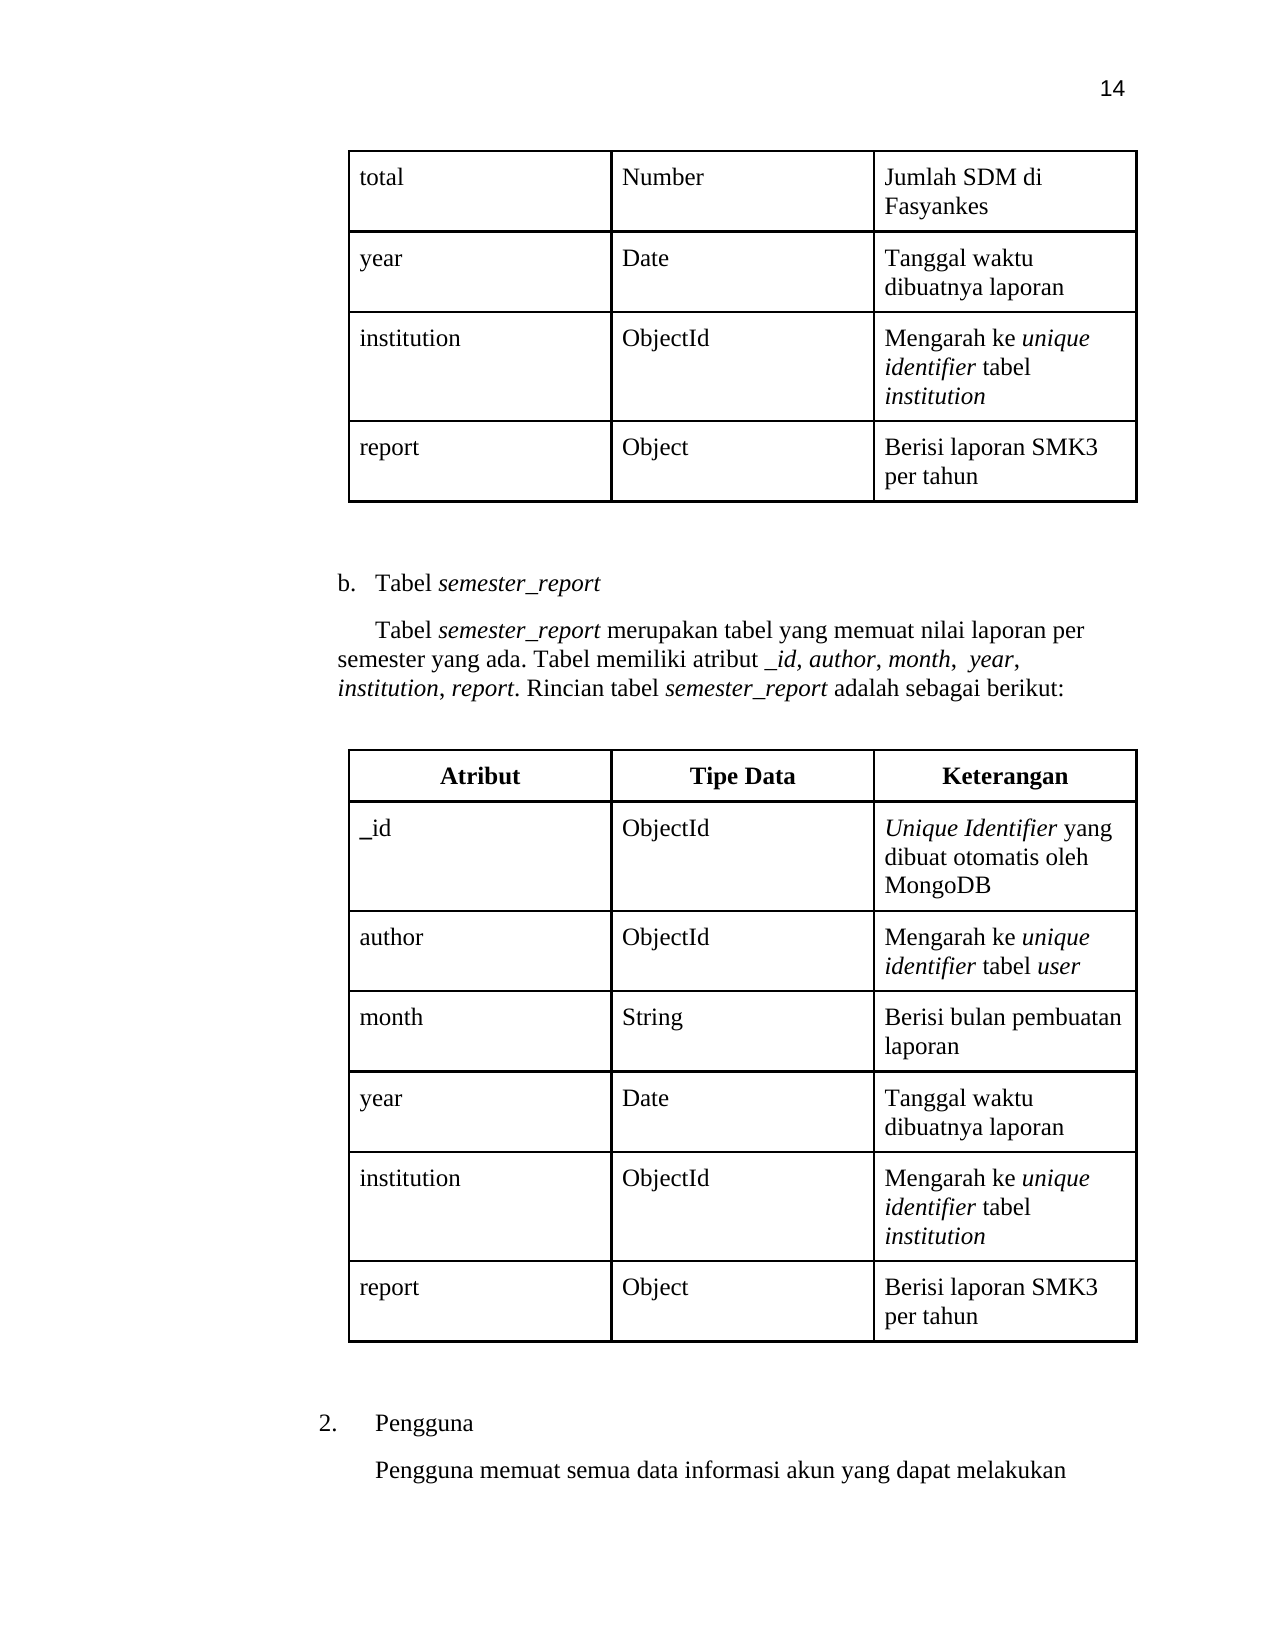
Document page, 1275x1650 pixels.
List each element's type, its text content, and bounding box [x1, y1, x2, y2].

table_cell Berisi bulan pembuatan laporan [875, 992, 1135, 1070]
list Pengguna [337, 1408, 1125, 1437]
table_cell Mengarah ke unique identifier tabel institution [875, 1153, 1135, 1260]
table_cell Berisi laporan SMK3 per tahun [875, 1262, 1135, 1340]
table_cell Unique Identifier yang dibuat otomatis oleh MongoDB [875, 803, 1135, 909]
table_cell ObjectId [613, 1153, 873, 1260]
table_cell institution [350, 1153, 610, 1260]
table_cell ObjectId [613, 313, 873, 420]
table_cell ObjectId [613, 803, 873, 909]
table_cell ObjectId [613, 912, 873, 990]
table_cell Tanggal waktu dibuatnya laporan [875, 1073, 1135, 1151]
table_cell institution [350, 313, 610, 420]
text Tabel semester_report merupakan tabel yang memuat nilai laporan per semester yang ada. Tabel memiliki atribut _id, author, month, year, institution, report. Rincian tabel semester_report adalah sebagai berikut: [337, 615, 1125, 702]
table_cell Mengarah ke unique identifier tabel institution [875, 313, 1135, 420]
table_cell total [350, 152, 610, 230]
table_cell Date [613, 1073, 873, 1151]
table_cell Object [613, 422, 873, 500]
table_header Keterangan [875, 751, 1135, 800]
table_cell Date [613, 233, 873, 311]
table_cell report [350, 1262, 610, 1340]
table_header Tipe Data [613, 751, 873, 800]
table_cell String [613, 992, 873, 1070]
table_cell year [350, 1073, 610, 1151]
table_cell Berisi laporan SMK3 per tahun [875, 422, 1135, 500]
table_cell Tanggal waktu dibuatnya laporan [875, 233, 1135, 311]
table_cell author [350, 912, 610, 990]
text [337, 1455, 1125, 1484]
table_cell Jumlah SDM di Fasyankes [875, 152, 1135, 230]
table_cell Mengarah ke unique identifier tabel user [875, 912, 1135, 990]
table_cell Object [613, 1262, 873, 1340]
table_cell _id [350, 803, 610, 909]
table_cell report [350, 422, 610, 500]
table_cell Number [613, 152, 873, 230]
table_cell year [350, 233, 610, 311]
table_header Atribut [350, 751, 610, 800]
list Tabel semester_report [337, 568, 1125, 597]
table_cell month [350, 992, 610, 1070]
